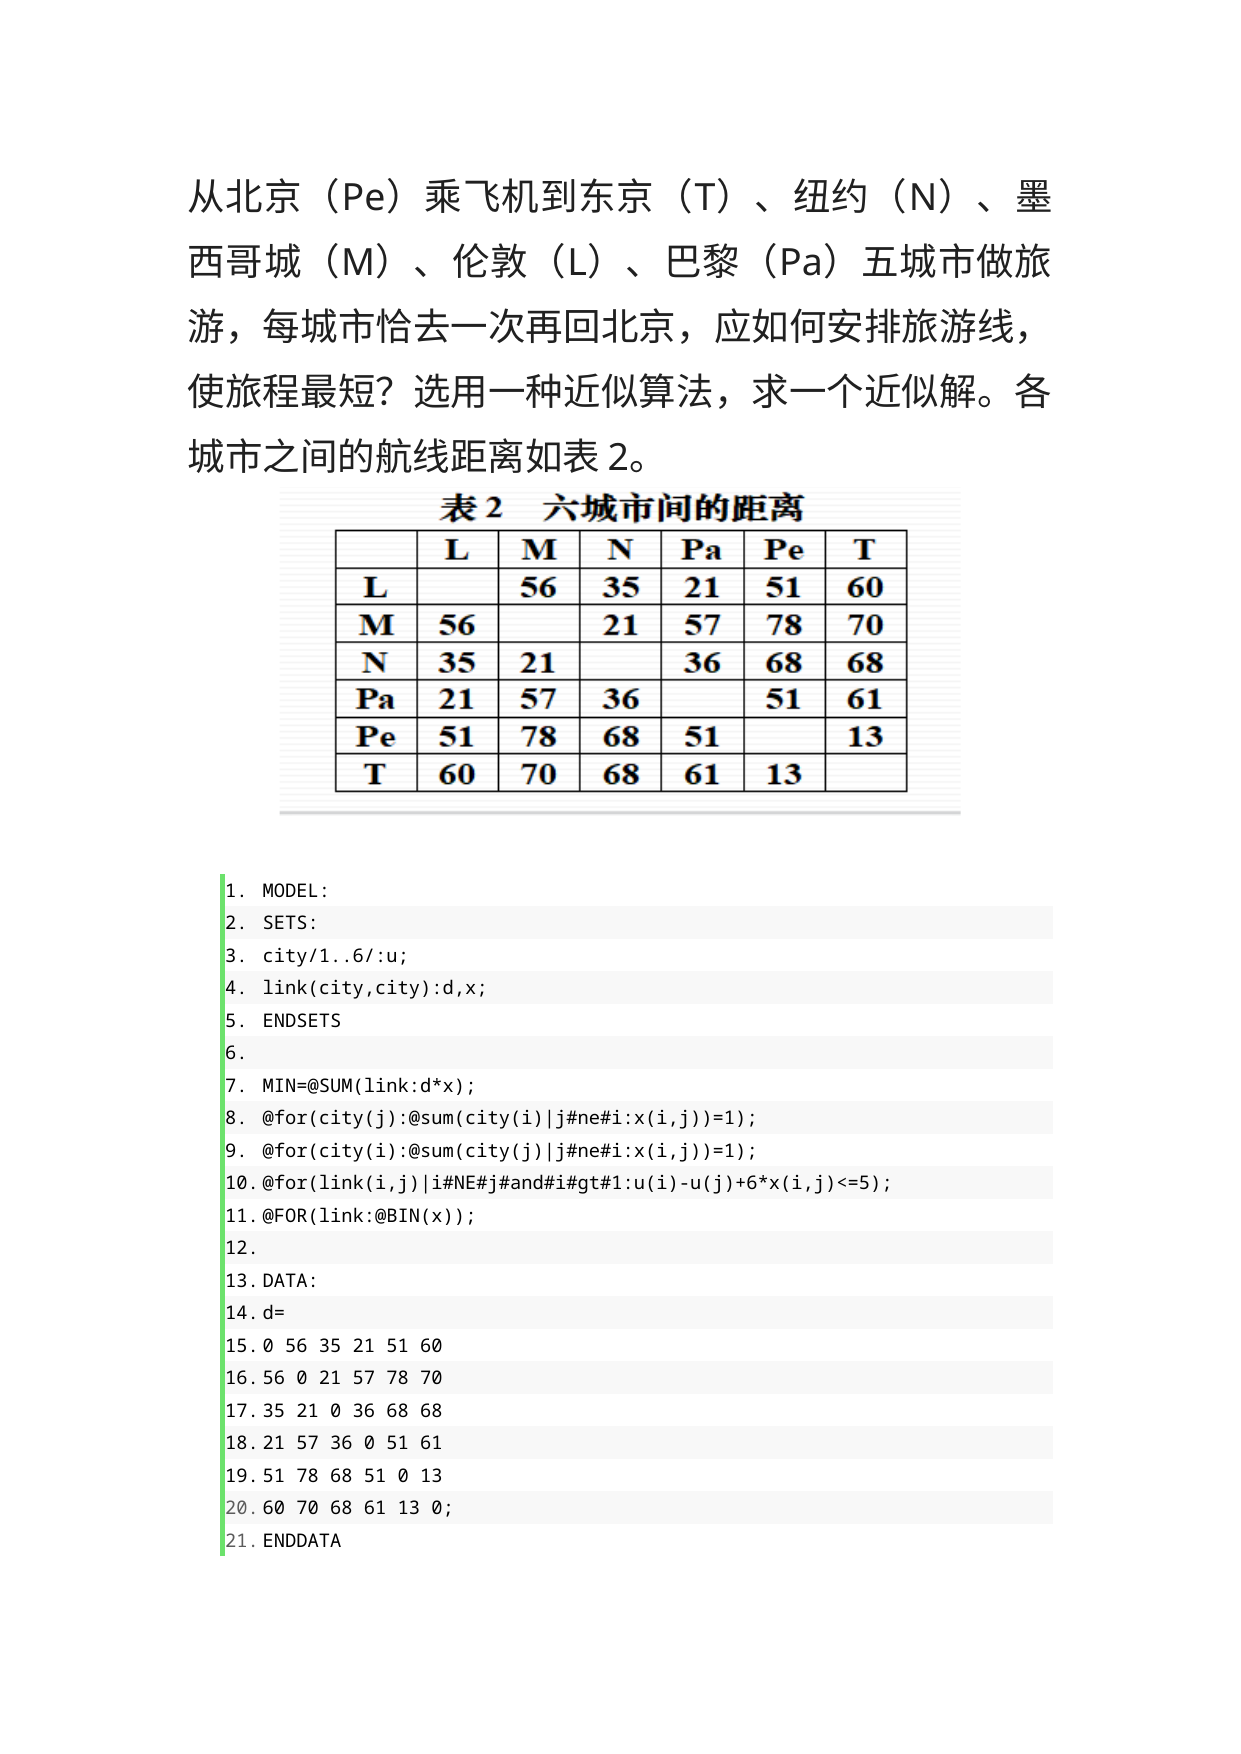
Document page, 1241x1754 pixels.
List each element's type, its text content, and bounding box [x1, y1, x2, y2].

list ENDDATA [225, 1524, 1053, 1556]
list 60 70 68 61 13 0; [225, 1491, 1053, 1524]
list MODEL: [225, 874, 1053, 906]
list SETS: [225, 906, 1053, 939]
picture [279, 487, 961, 816]
list 35 21 0 36 68 68 [225, 1394, 1053, 1426]
list @for(link(i,j)|i#NE#j#and#i#gt#1:u(i)-u(j)+6*x(i,j)<=5); [225, 1166, 1053, 1199]
list 56 0 21 57 78 70 [225, 1361, 1053, 1394]
list MIN=@SUM(link:d*x); [225, 1069, 1053, 1101]
list 0 56 35 21 51 60 [225, 1329, 1053, 1361]
list @for(city(j):@sum(city(i)|j#ne#i:x(i,j))=1); [225, 1101, 1053, 1134]
list @FOR(link:@BIN(x)); [225, 1199, 1053, 1231]
list 51 78 68 51 0 13 [225, 1459, 1053, 1491]
list DATA: [225, 1264, 1053, 1296]
list 21 57 36 0 51 61 [225, 1426, 1053, 1459]
list city/1..6/:u; [225, 939, 1053, 971]
text 从北京（Pe）乘飞机到东京（T）、纽约（N）、墨西哥城（M）、伦敦（L）、巴黎（Pa）五城市做旅游，每城市恰去一次再回北京，应如何安排旅游线，使旅程最短？选用一种近似算法，求一个近似解。各城市之间的航线距离如表2。 [187, 162, 1053, 487]
list @for(city(i):@sum(city(j)|j#ne#i:x(i,j))=1); [225, 1134, 1053, 1166]
list link(city,city):d,x; [225, 971, 1053, 1004]
list d= [225, 1296, 1053, 1329]
list ENDSETS [225, 1004, 1053, 1036]
